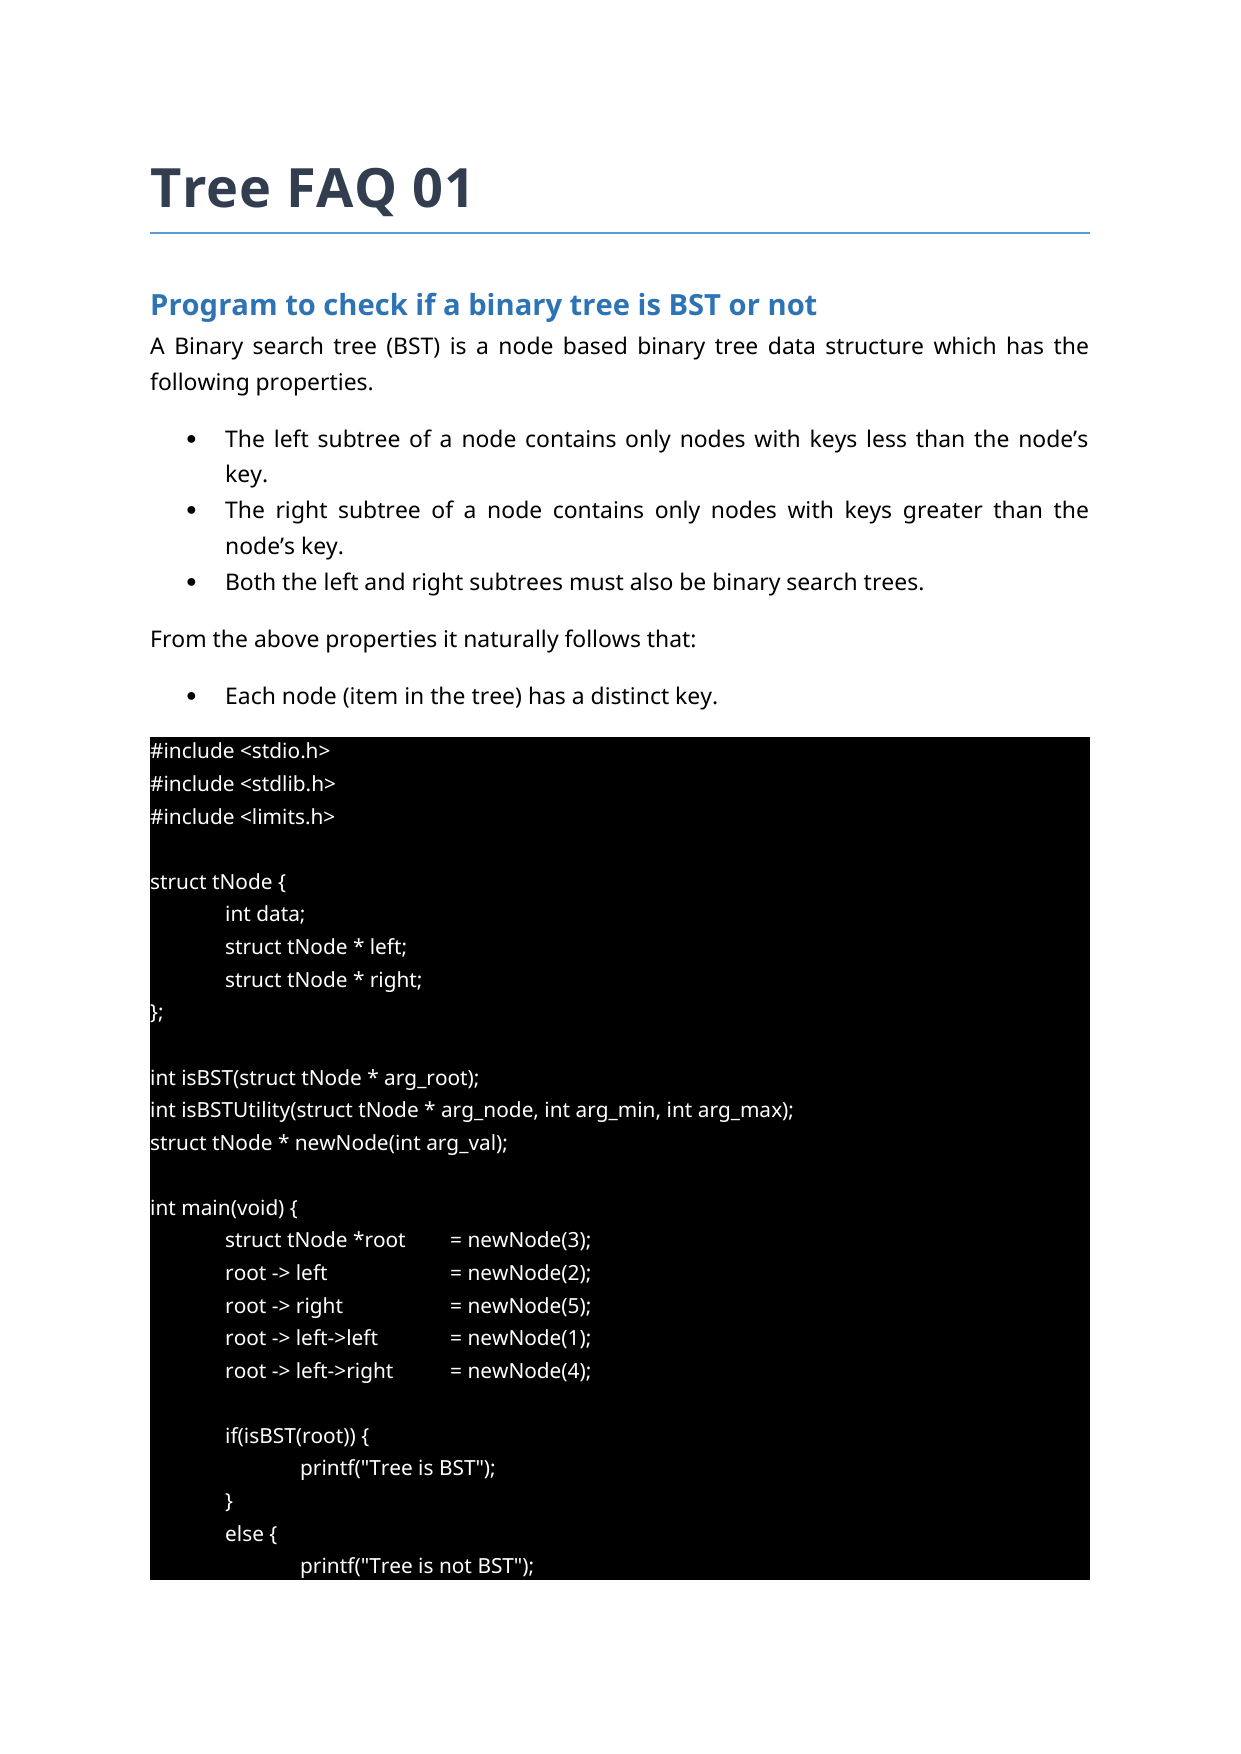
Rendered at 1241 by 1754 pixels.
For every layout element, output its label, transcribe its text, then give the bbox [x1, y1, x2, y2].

text struct tNode *root = newNode(3); [150, 1226, 1090, 1254]
text if(isBST(root)) { [150, 1421, 1090, 1449]
text root -> left = newNode(2); [150, 1258, 1090, 1287]
list The right subtree of a node contains only nodes with keys greater than the node’s key. [187, 494, 1090, 562]
text printf("Tree is not BST"); [150, 1551, 1090, 1580]
text #include <stdlib.h> [150, 769, 1090, 798]
text root -> left->right = newNode(4); [150, 1356, 1090, 1384]
list The left subtree of a node contains only nodes with keys less than the node’s key. [187, 422, 1090, 490]
text }; [150, 997, 1090, 1026]
text struct tNode * left; [150, 932, 1090, 961]
list Each node (item in the tree) has a distinct key. [187, 680, 1090, 711]
text struct tNode * newNode(int arg_val); [150, 1128, 1090, 1156]
text From the above properties it naturally follows that: [150, 623, 1090, 654]
title Tree FAQ 01 [150, 150, 1090, 232]
text printf("Tree is BST"); [150, 1453, 1090, 1482]
subtitle Program to check if a binary tree is BST or not [150, 284, 1090, 324]
text #include <limits.h> [150, 802, 1090, 830]
text struct tNode { [150, 867, 1090, 895]
text else { [150, 1519, 1090, 1547]
text #include <stdio.h> [150, 737, 1090, 765]
text struct tNode * right; [150, 965, 1090, 993]
text A Binary search tree (BST) is a node based binary tree data structure which has the following properties. [150, 330, 1090, 397]
list Both the left and right subtrees must also be binary search trees. [187, 566, 1090, 597]
text int main(void) { [150, 1193, 1090, 1221]
text int data; [150, 899, 1090, 928]
text int isBSTUtility(struct tNode * arg_node, int arg_min, int arg_max); [150, 1095, 1090, 1124]
text int isBST(struct tNode * arg_root); [150, 1063, 1090, 1091]
text root -> right = newNode(5); [150, 1291, 1090, 1319]
text root -> left->left = newNode(1); [150, 1323, 1090, 1352]
text } [150, 1486, 1090, 1514]
